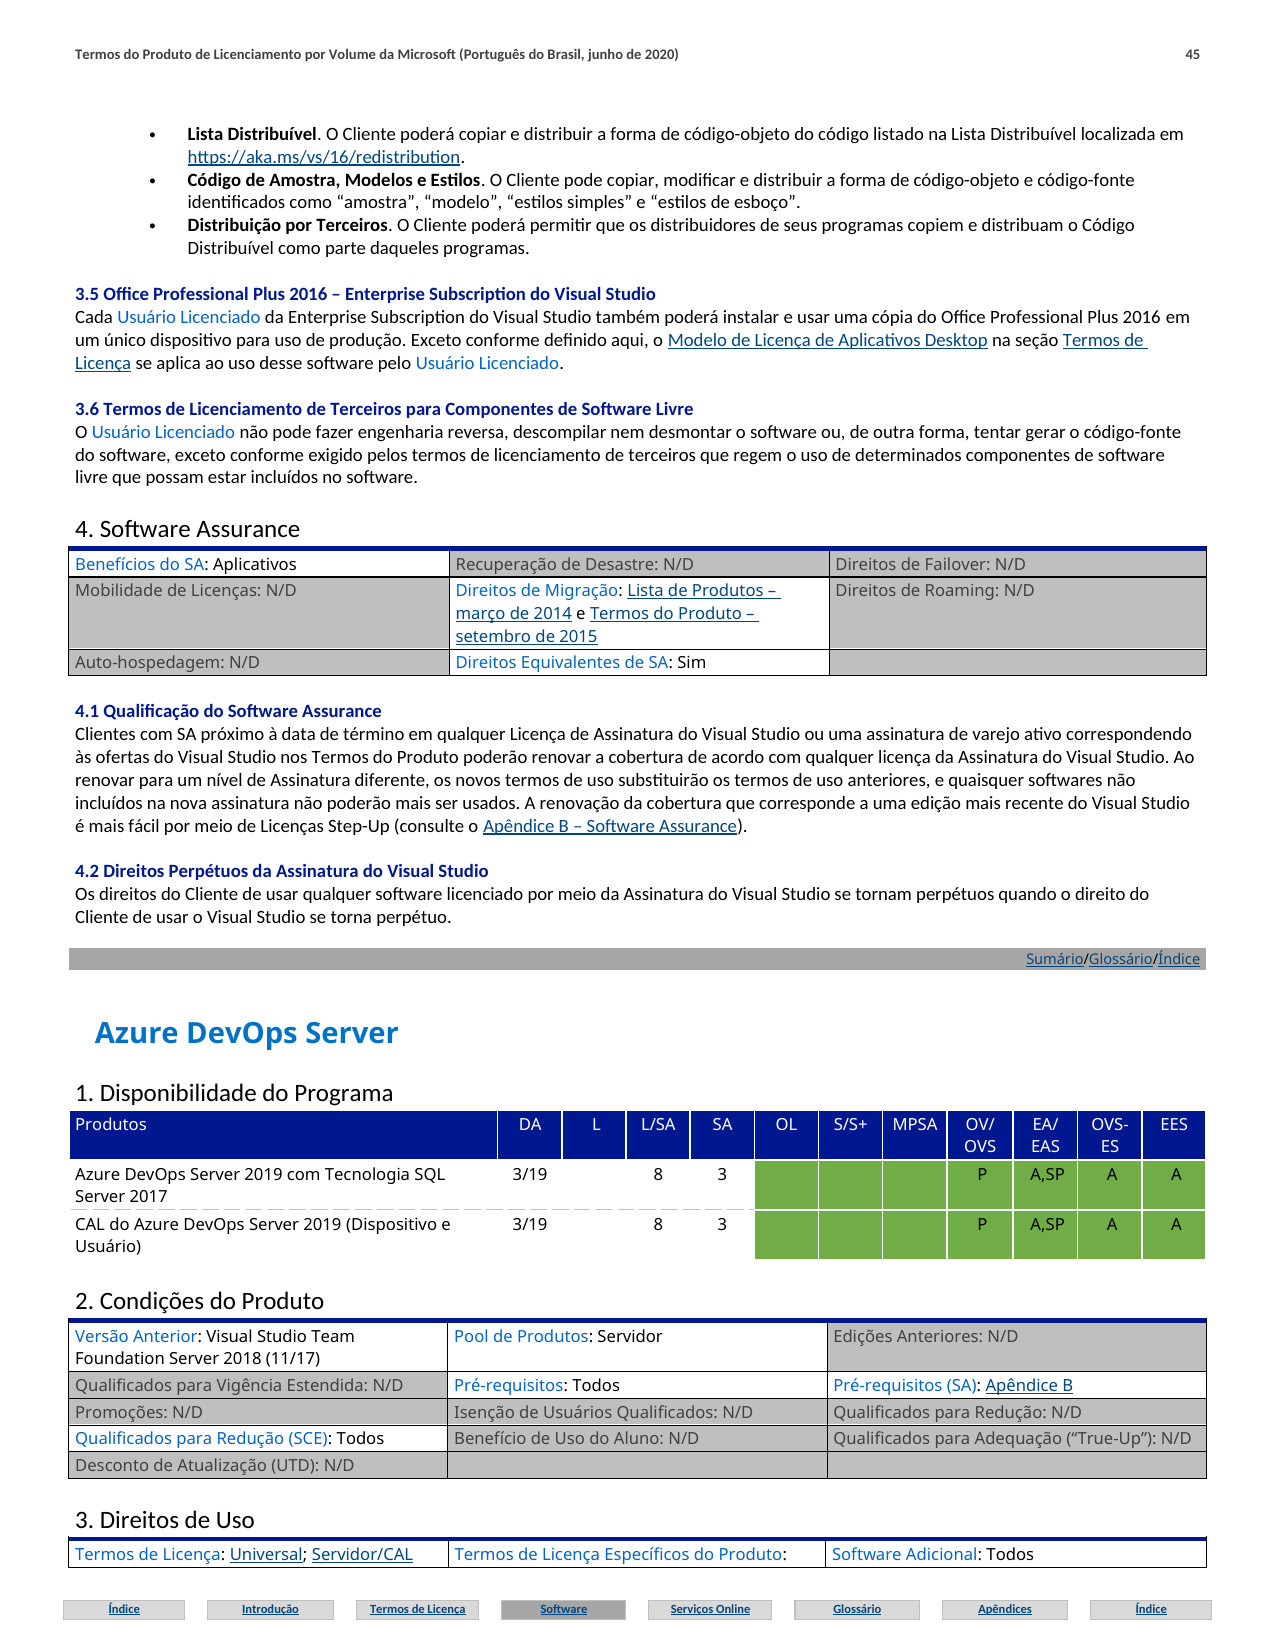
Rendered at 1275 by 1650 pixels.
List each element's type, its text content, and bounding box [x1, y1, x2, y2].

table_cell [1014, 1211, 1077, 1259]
list 3. Direitos de Uso [75, 1504, 1200, 1534]
list Código de Amostra, Modelos e Estilos. O Cliente pode copiar, modificar e distribuir a forma de código-objeto e código-fonte identificados como “amostra”, “modelo”, “estilos simples” e “estilos de esboço”. [150, 168, 1200, 213]
subtitle Azure DevOps Server [75, 1012, 1200, 1052]
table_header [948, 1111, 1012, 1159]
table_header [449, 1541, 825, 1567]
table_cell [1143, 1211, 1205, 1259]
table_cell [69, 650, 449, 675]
subtitle 3.5 Office Professional Plus 2016 – Enterprise Subscription do Visual Studio [75, 282, 1200, 305]
list Clientes com SA próximo à data de término em qualquer Licença de Assinatura do Visual Studio ou uma assinatura de varejo ativo correspondendo às ofertas do Visual Studio nos Termos do Produto poderão renovar a cobertura de acordo com qualquer licença da Assinatura do Visual Studio. Ao renovar para um nível de Assinatura diferente, os novos termos de uso substituirão os termos de uso anteriores, e quaisquer softwares não incluídos na nova assinatura não poderão mais ser usados. A renovação da cobertura que corresponde a uma edição mais recente do Visual Studio é mais fácil por meio de Licenças Step-Up (consulte o Apêndice B – Software Assurance). [75, 722, 1200, 837]
subtitle 3.6 Termos de Licenciamento de Terceiros para Componentes de Software Livre [75, 397, 1200, 420]
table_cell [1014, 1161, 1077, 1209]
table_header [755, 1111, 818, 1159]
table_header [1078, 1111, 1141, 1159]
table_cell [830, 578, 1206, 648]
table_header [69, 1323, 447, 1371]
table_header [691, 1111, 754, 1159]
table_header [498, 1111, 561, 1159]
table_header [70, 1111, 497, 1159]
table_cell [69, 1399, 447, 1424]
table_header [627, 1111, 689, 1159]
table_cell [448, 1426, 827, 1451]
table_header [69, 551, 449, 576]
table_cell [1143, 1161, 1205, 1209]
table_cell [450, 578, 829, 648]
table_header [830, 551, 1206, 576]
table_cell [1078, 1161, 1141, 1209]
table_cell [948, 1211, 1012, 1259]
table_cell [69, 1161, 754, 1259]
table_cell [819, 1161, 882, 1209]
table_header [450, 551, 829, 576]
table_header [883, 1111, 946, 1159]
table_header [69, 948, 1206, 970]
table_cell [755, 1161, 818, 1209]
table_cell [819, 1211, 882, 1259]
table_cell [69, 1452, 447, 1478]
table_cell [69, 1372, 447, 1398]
list 2. Condições do Produto [75, 1286, 1200, 1316]
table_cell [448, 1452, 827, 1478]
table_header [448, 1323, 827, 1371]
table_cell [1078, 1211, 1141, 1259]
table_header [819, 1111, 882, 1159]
list Cada Usuário Licenciado da Enterprise Subscription do Visual Studio também poderá instalar e usar uma cópia do Office Professional Plus 2016 em um único dispositivo para uso de produção. Exceto conforme definido aqui, o Modelo de Licença de Aplicativos Desktop na seção Termos de Licença se aplica ao uso desse software pelo Usuário Licenciado. [75, 305, 1200, 374]
list Lista Distribuível. O Cliente poderá copiar e distribuir a forma de código-objeto do código listado na Lista Distribuível localizada em https://aka.ms/vs/16/redistribution. [150, 122, 1200, 168]
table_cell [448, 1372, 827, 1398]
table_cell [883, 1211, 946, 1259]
list 1. Disponibilidade do Programa [75, 1077, 1200, 1107]
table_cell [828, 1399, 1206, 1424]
list Os direitos do Cliente de usar qualquer software licenciado por meio da Assinatura do Visual Studio se tornam perpétuos quando o direito do Cliente de usar o Visual Studio se torna perpétuo. [75, 882, 1200, 928]
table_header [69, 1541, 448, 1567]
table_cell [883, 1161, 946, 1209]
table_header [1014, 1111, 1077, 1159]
list O Usuário Licenciado não pode fazer engenharia reversa, descompilar nem desmontar o software ou, de outra forma, tentar gerar o código-fonte do software, exceto conforme exigido pelos termos de licenciamento de terceiros que regem o uso de determinados componentes de software livre que possam estar incluídos no software. [75, 420, 1200, 488]
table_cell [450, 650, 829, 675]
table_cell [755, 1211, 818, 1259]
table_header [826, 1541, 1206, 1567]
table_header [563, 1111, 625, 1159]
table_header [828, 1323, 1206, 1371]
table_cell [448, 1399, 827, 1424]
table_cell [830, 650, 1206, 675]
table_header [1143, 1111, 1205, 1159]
subtitle 4.2 Direitos Perpétuos da Assinatura do Visual Studio [75, 859, 1200, 882]
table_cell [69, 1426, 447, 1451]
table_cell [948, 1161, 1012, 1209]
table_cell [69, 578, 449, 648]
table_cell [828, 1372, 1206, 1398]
subtitle 4.1 Qualificação do Software Assurance [75, 699, 1200, 722]
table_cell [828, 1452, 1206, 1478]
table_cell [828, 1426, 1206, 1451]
list Distribuição por Terceiros. O Cliente poderá permitir que os distribuidores de seus programas copiem e distribuam o Código Distribuível como parte daqueles programas. [150, 213, 1200, 259]
list 4. Software Assurance [75, 513, 1200, 544]
